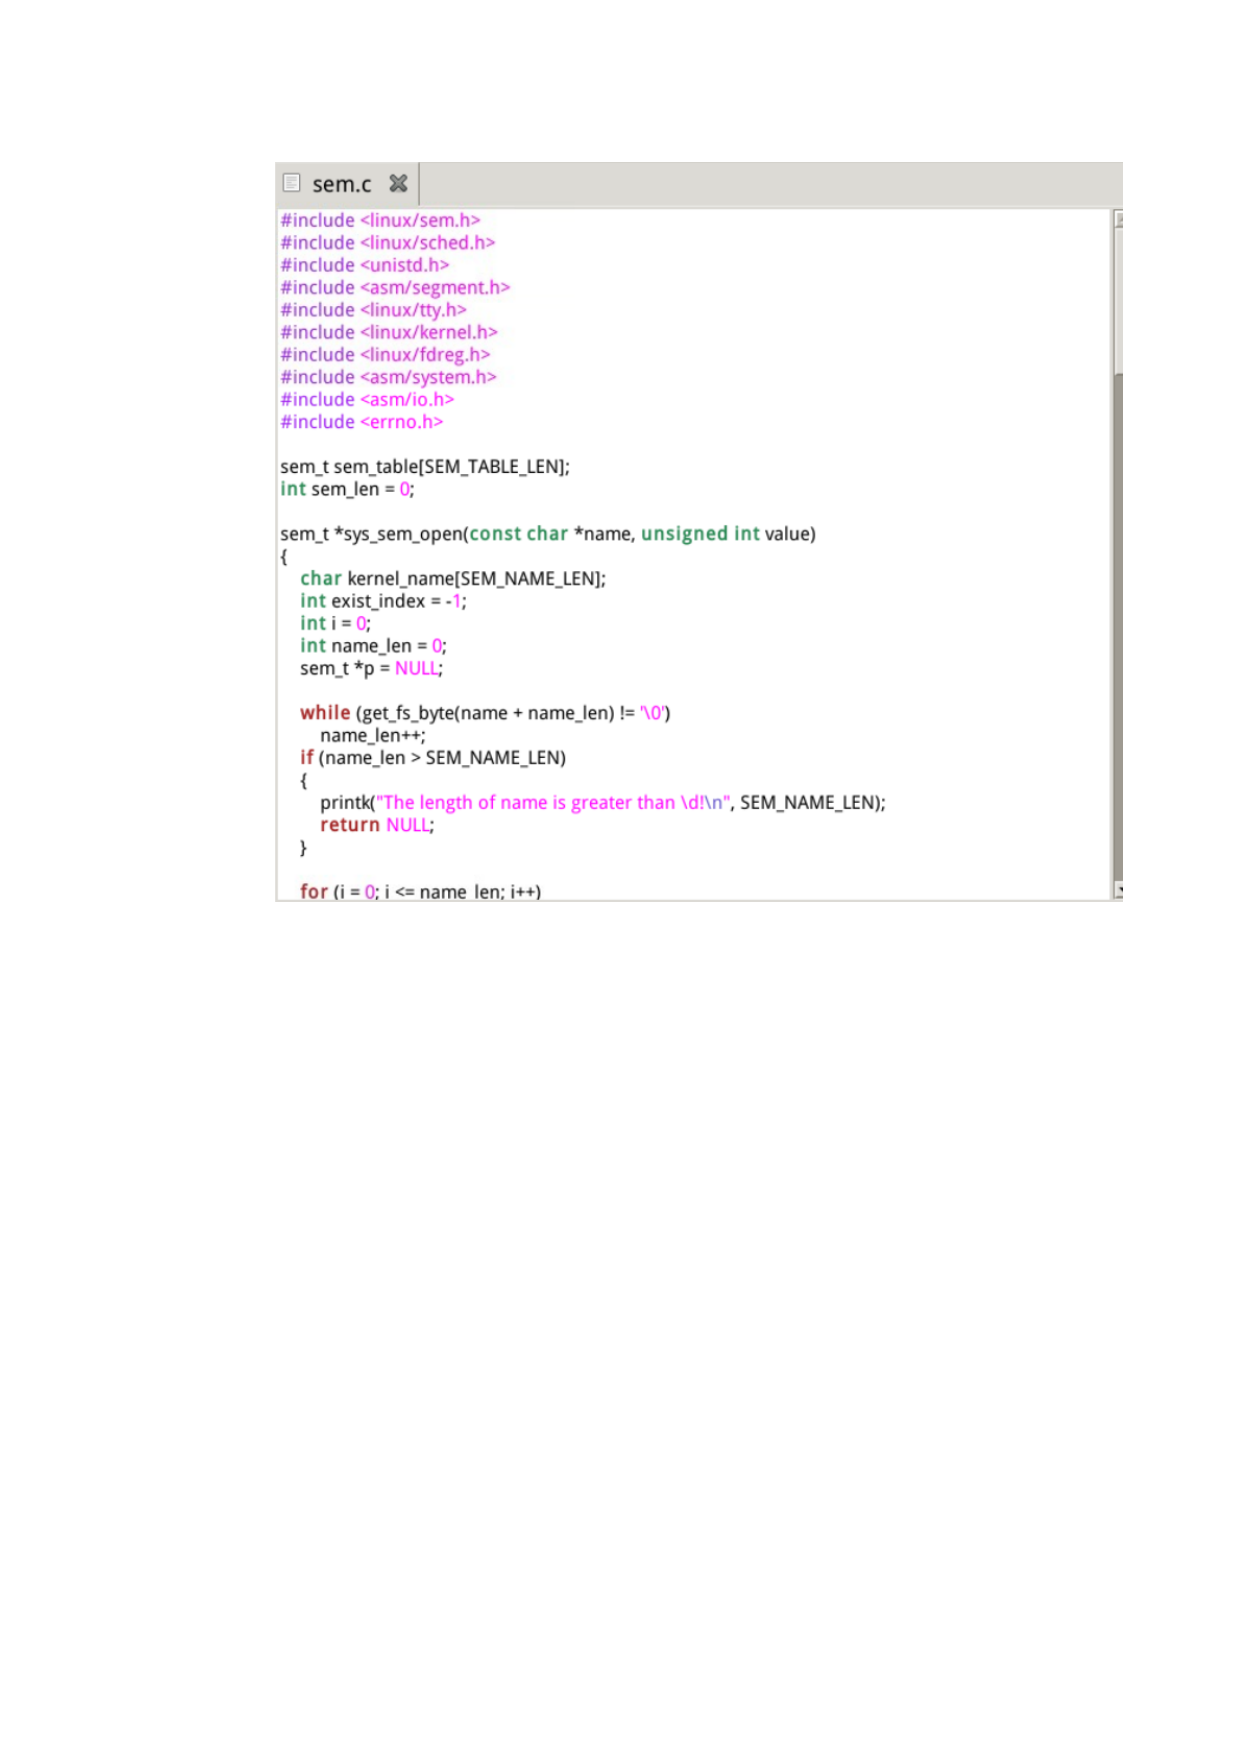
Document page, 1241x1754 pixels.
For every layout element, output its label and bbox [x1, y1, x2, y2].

picture [275, 162, 1123, 902]
